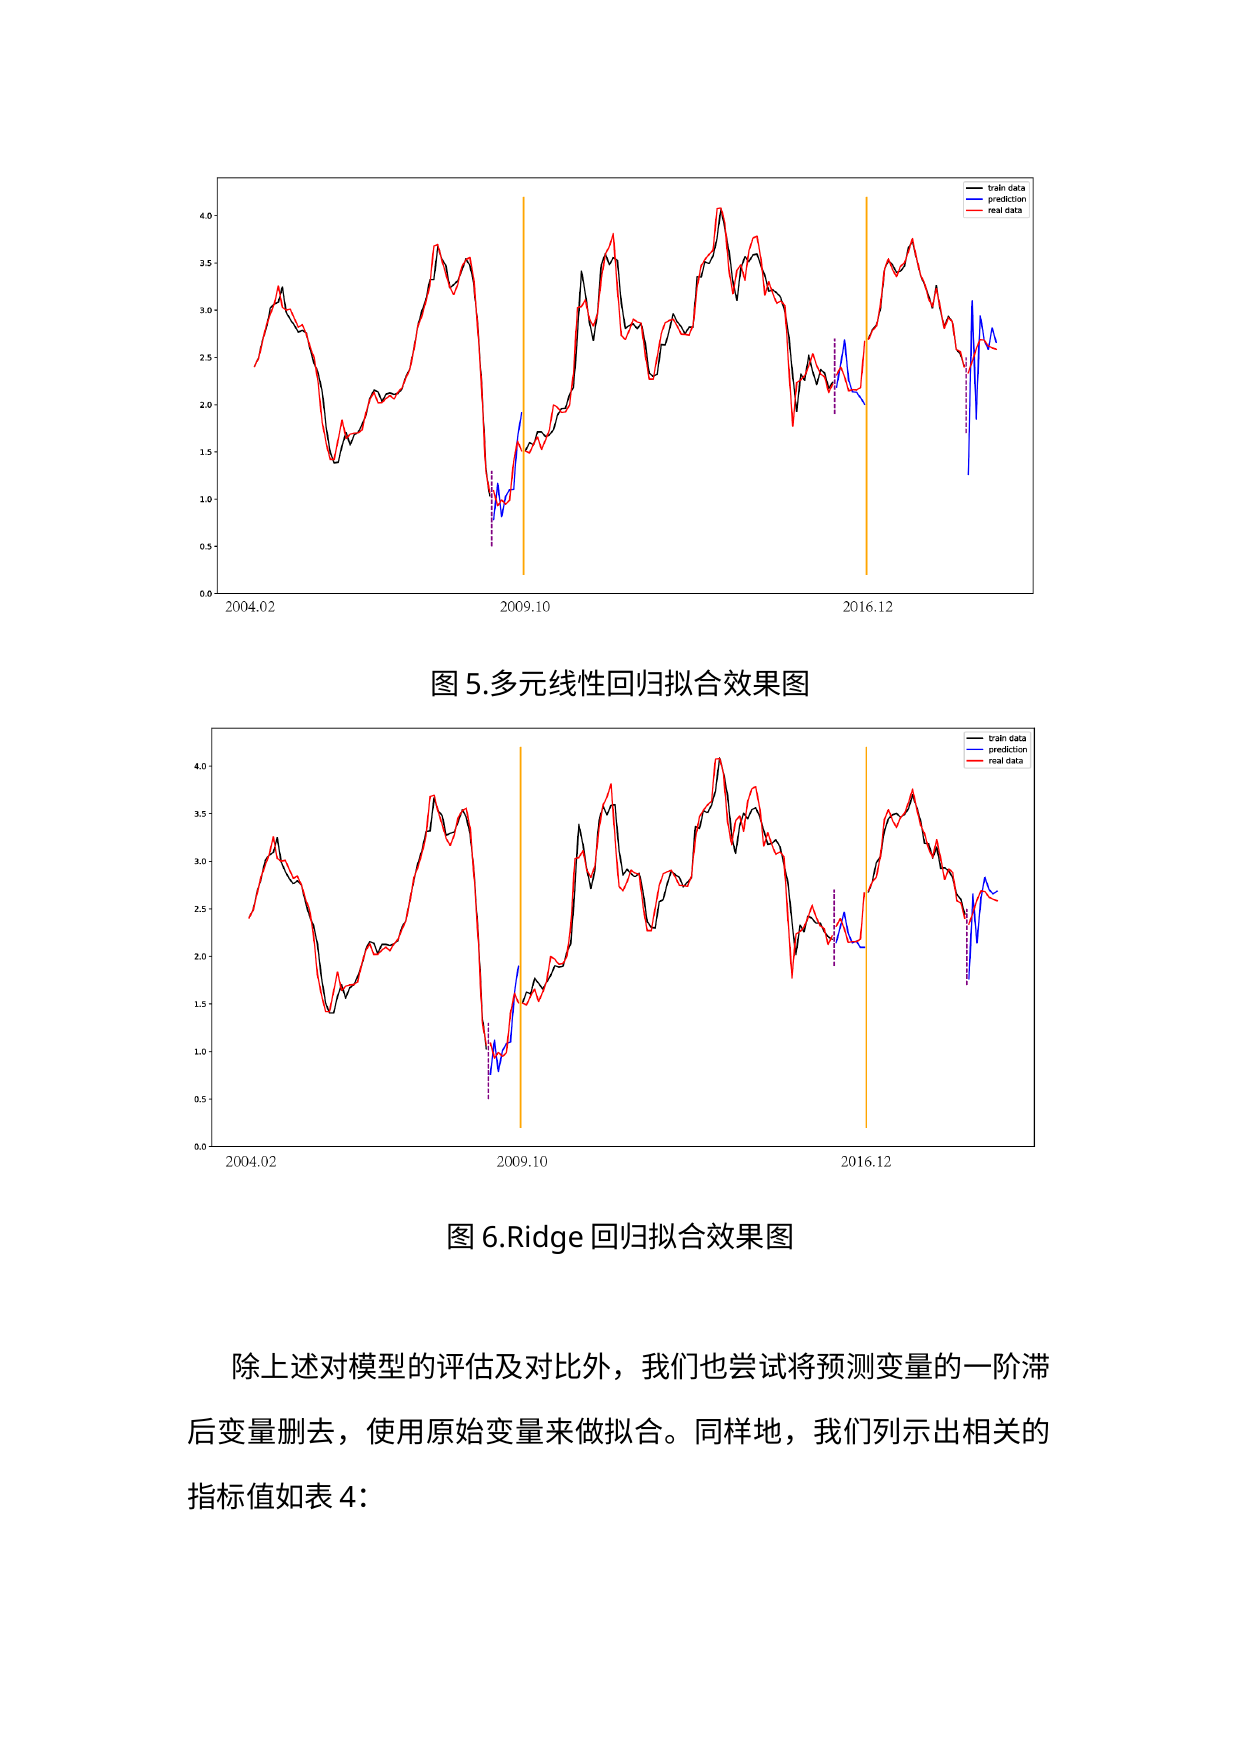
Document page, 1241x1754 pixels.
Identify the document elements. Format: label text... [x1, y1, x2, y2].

picture [187, 714, 1051, 1174]
picture [187, 162, 1052, 619]
text 图5.多元线性回归拟合效果图 [187, 649, 1053, 714]
text 图6.Ridge回归拟合效果图 [187, 1202, 1053, 1267]
text 除上述对模型的评估及对比外，我们也尝试将预测变量的一阶滞后变量删去，使用原始变量来做拟合。同样地，我们列示出相关的指标值如表4： [187, 1332, 1053, 1527]
